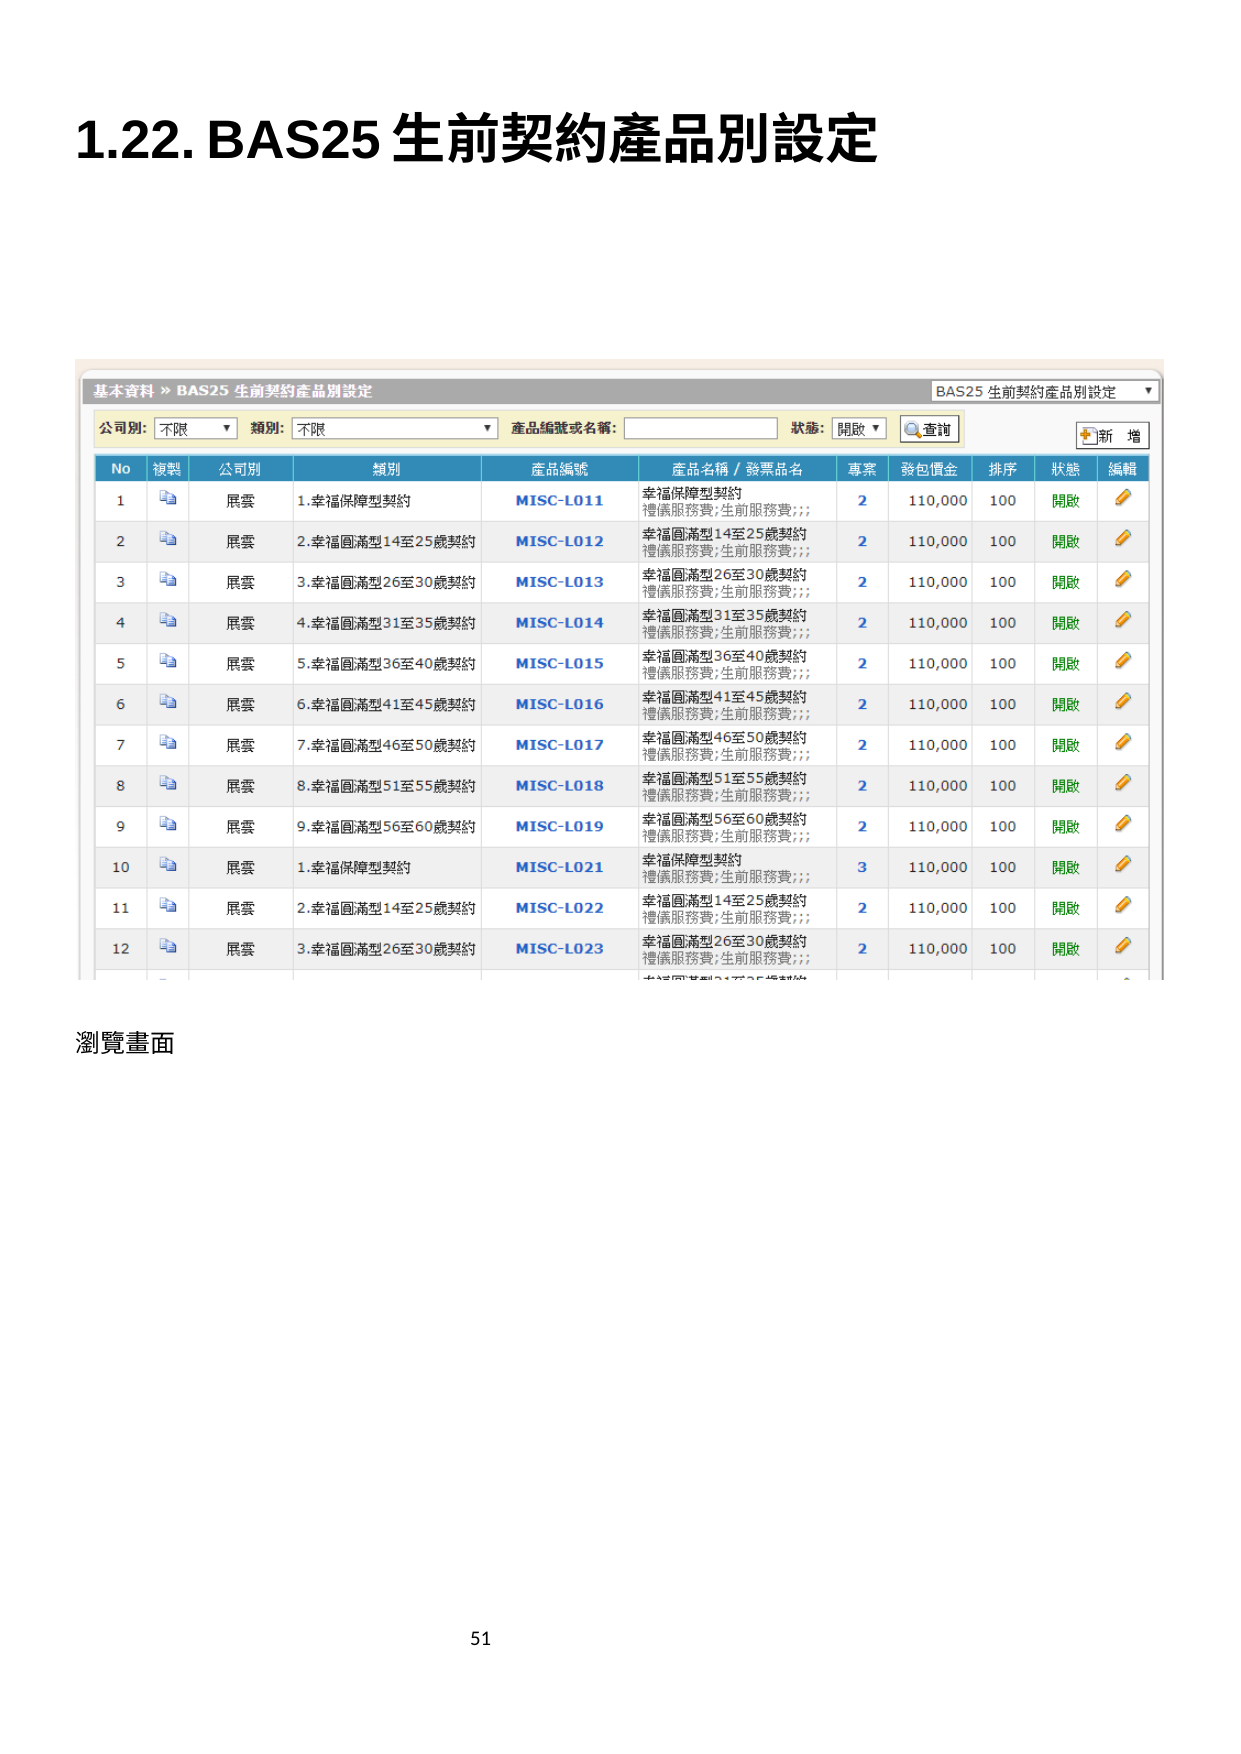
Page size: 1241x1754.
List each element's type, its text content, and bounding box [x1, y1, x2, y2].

subtitle BAS25生前契約產品別設定 [75, 86, 1165, 184]
text 瀏覽畫面 [75, 1009, 1165, 1074]
picture [75, 359, 1164, 980]
